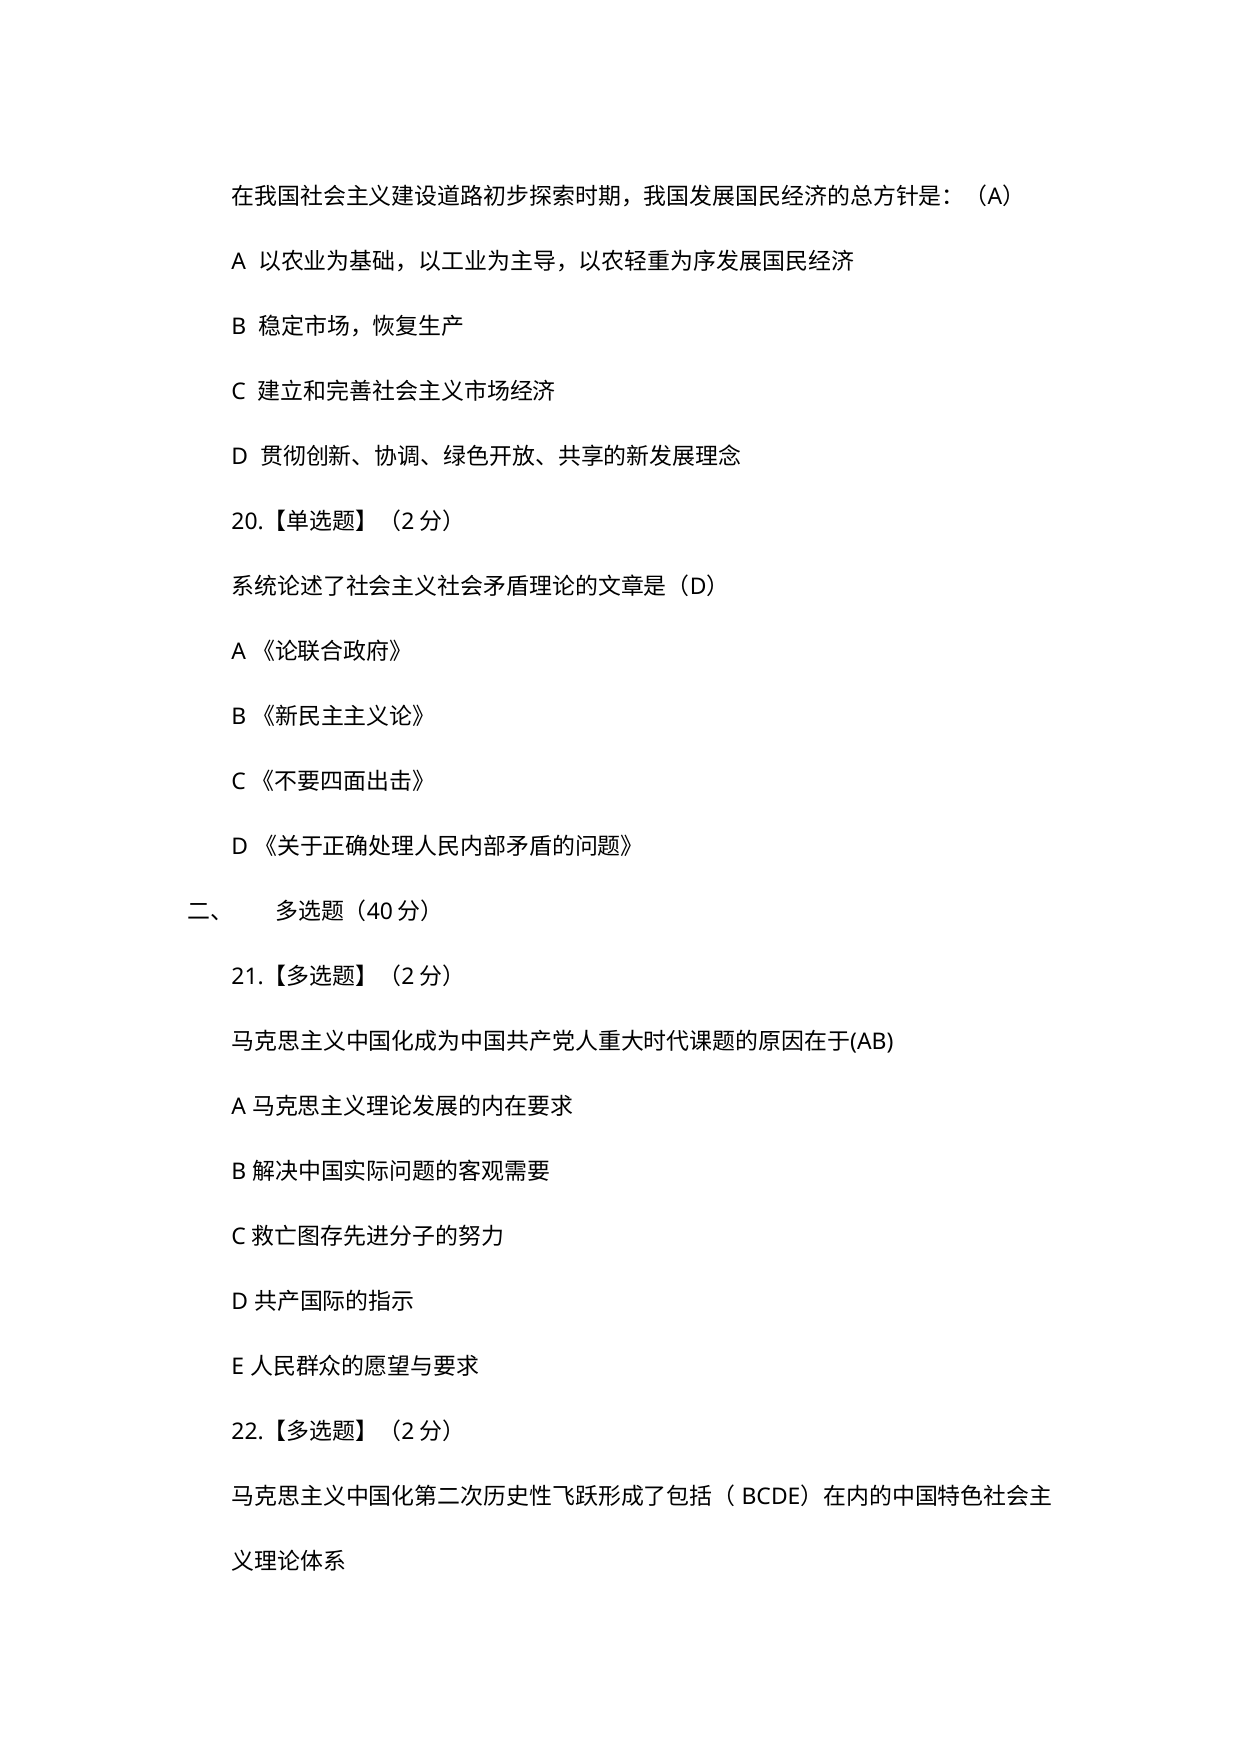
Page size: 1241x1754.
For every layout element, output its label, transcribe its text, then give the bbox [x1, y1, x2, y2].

list B 解决中国实际问题的客观需要 [231, 1137, 1053, 1202]
list 系统论述了社会主义社会矛盾理论的文章是（D） [231, 552, 1053, 617]
list C 《不要四面出击》 [231, 747, 1053, 812]
list C 救亡图存先进分子的努力 [231, 1202, 1053, 1267]
list 多选题（40分） [187, 877, 1053, 942]
list A 《论联合政府》 [231, 617, 1053, 682]
list D 《关于正确处理人民内部矛盾的问题》 [231, 812, 1053, 877]
list B 《新民主主义论》 [231, 682, 1053, 747]
list 21.【多选题】（2分） [231, 942, 1053, 1007]
list D 贯彻创新、协调、绿色开放、共享的新发展理念 [231, 422, 1053, 487]
list A 以农业为基础，以工业为主导，以农轻重为序发展国民经济 [231, 227, 1053, 292]
list 马克思主义中国化第二次历史性飞跃形成了包括（ BCDE）在内的中国特色社会主义理论体系 [231, 1462, 1053, 1592]
list C 建立和完善社会主义市场经济 [231, 357, 1053, 422]
list 在我国社会主义建设道路初步探索时期，我国发展国民经济的总方针是：（A） [231, 162, 1053, 227]
list D 共产国际的指示 [231, 1267, 1053, 1332]
list B 稳定市场，恢复生产 [231, 292, 1053, 357]
list 马克思主义中国化成为中国共产党人重大时代课题的原因在于(AB) [231, 1007, 1053, 1072]
list 20.【单选题】（2分） [231, 487, 1053, 552]
list E 人民群众的愿望与要求 [231, 1332, 1053, 1397]
list A 马克思主义理论发展的内在要求 [231, 1072, 1053, 1137]
list 22.【多选题】（2分） [231, 1397, 1053, 1462]
